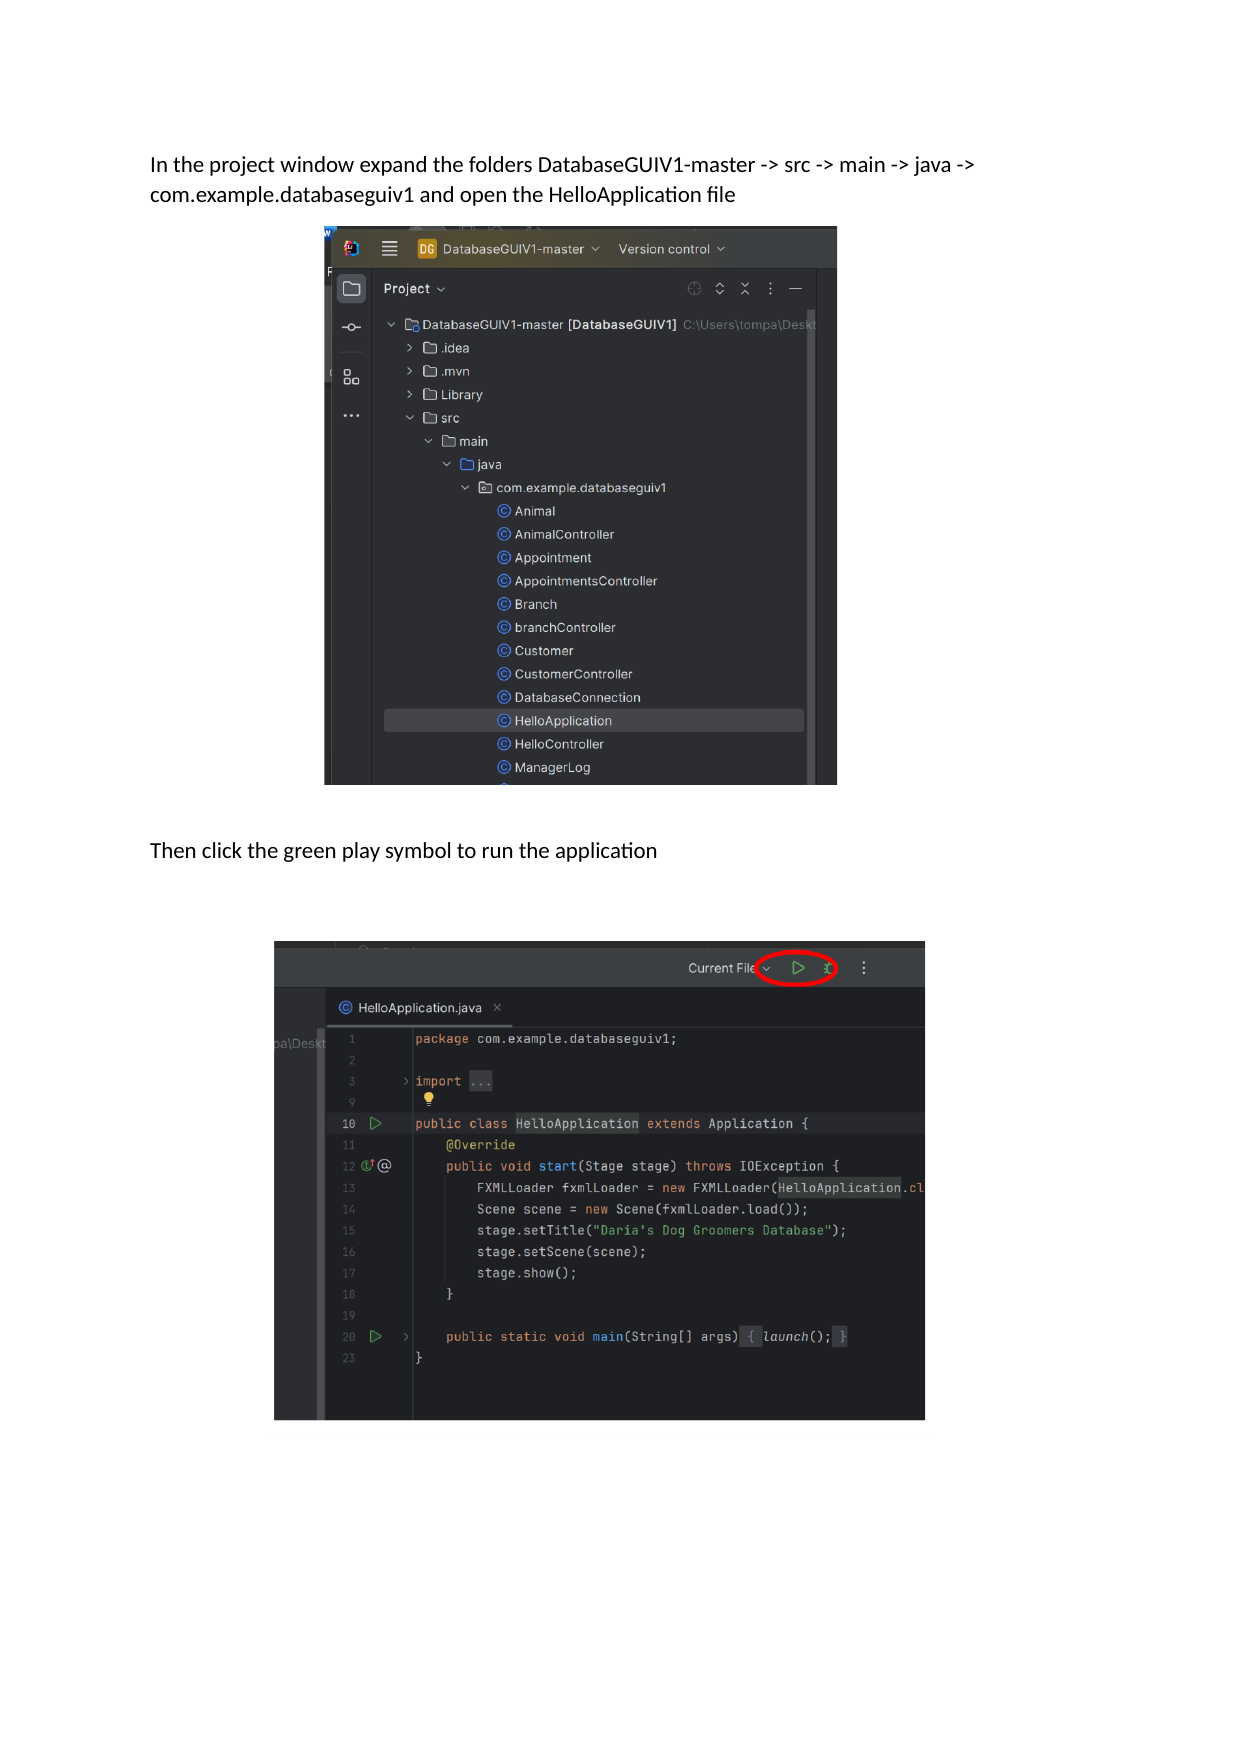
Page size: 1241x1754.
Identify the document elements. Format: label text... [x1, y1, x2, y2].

picture [324, 226, 838, 785]
text In the project window expand the folders DatabaseGUIV1-master -> src -> main -> java -> com.example.databaseguiv1 and open the HelloApplication file [150, 150, 1090, 208]
picture [268, 911, 932, 1438]
text Then click the green play symbol to run the application [150, 836, 1090, 864]
